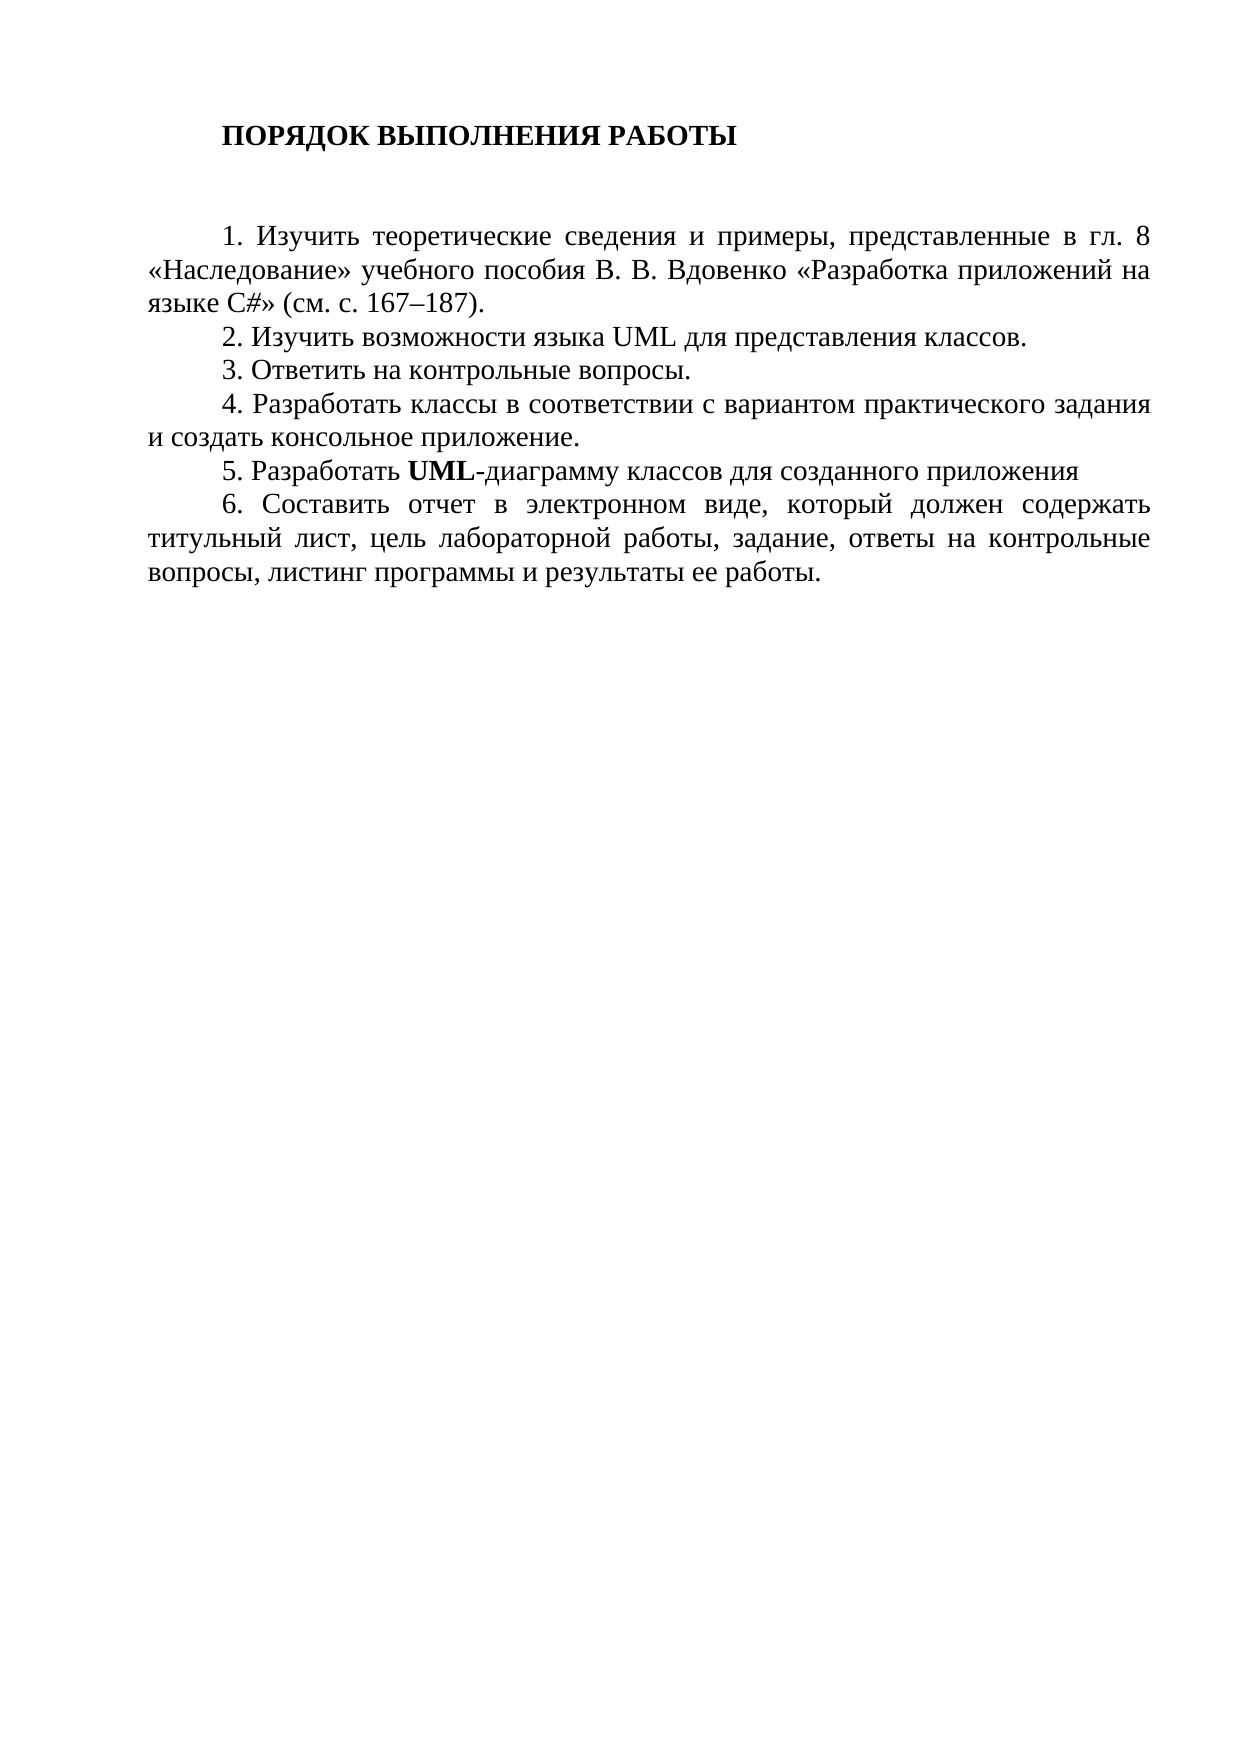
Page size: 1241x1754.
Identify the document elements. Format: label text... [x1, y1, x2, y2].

text 1. Изучить теоретические сведения и примеры, представленные в гл. 8 «Наследование» учебного пособия В. В. Вдовенко «Разработка приложений на языке С#» (см. с. 167–187). [148, 218, 1152, 319]
text 5. Разработать UML-диаграмму классов для созданного приложения [148, 453, 1152, 487]
subtitle порядок выполнения работы [148, 118, 1152, 152]
text 3. Ответить на контрольные вопросы. [148, 352, 1152, 386]
text 4. Разработать классы в соответствии с вариантом практического задания и создать консольное приложение. [148, 386, 1152, 453]
text 6. Составить отчет в электронном виде, который должен содержать титульный лист, цель лабораторной работы, задание, ответы на контрольные вопросы, листинг программы и результаты ее работы. [148, 487, 1152, 587]
text 2. Изучить возможности языка UML для представления классов. [148, 319, 1152, 352]
